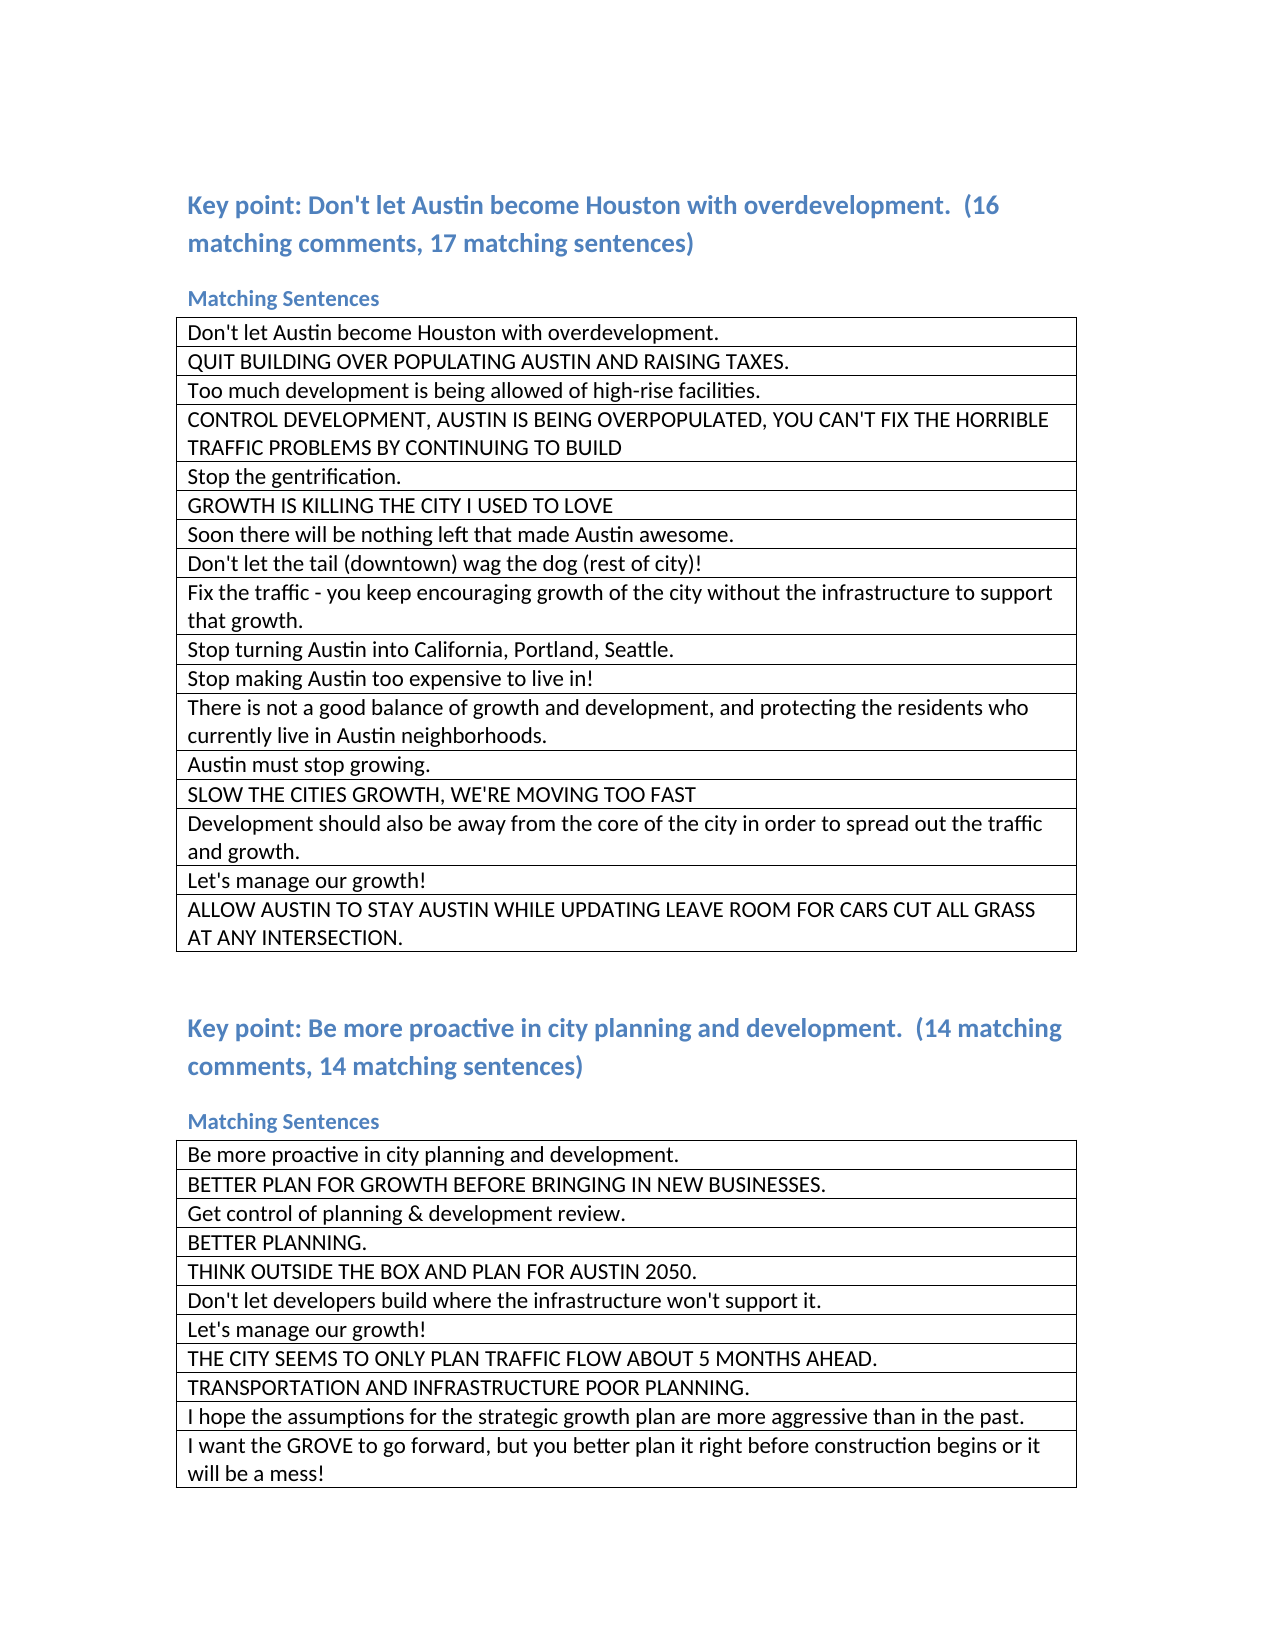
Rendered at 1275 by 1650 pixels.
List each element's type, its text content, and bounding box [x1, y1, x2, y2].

table_header Don't let Austin become Houston with overdevelopment. [177, 318, 1076, 346]
table_cell Stop the gentrification. [177, 462, 1076, 490]
table_cell Development should also be away from the core of the city in order to spread out the traffic and growth. [177, 809, 1076, 865]
table_cell Let's manage our growth! [177, 1315, 1076, 1343]
subtitle Matching Sentences [187, 284, 1087, 313]
table_header Be more proactive in city planning and development. [177, 1141, 1076, 1169]
subtitle Key point: Don't let Austin become Houston with overdevelopment. (16 matching comments, 17 matching sentences) [187, 150, 1087, 259]
subtitle Matching Sentences [187, 1107, 1087, 1135]
table_cell QUIT BUILDING OVER POPULATING AUSTIN AND RAISING TAXES. [177, 347, 1076, 375]
table_cell Austin must stop growing. [177, 751, 1076, 779]
subtitle Key point: Be more proactive in city planning and development. (14 matching comments, 14 matching sentences) [187, 973, 1087, 1082]
table_cell BETTER PLAN FOR GROWTH BEFORE BRINGING IN NEW BUSINESSES. [177, 1170, 1076, 1198]
table_cell Don't let the tail (downtown) wag the dog (rest of city)! [177, 549, 1076, 577]
table_cell CONTROL DEVELOPMENT, AUSTIN IS BEING OVERPOPULATED, YOU CAN'T FIX THE HORRIBLE TRAFFIC PROBLEMS BY CONTINUING TO BUILD [177, 405, 1076, 461]
table_cell Too much development is being allowed of high-rise facilities. [177, 376, 1076, 404]
table_cell Stop turning Austin into California, Portland, Seattle. [177, 635, 1076, 663]
table_cell SLOW THE CITIES GROWTH, WE'RE MOVING TOO FAST [177, 780, 1076, 808]
table_cell I hope the assumptions for the strategic growth plan are more aggressive than in the past. [177, 1402, 1076, 1430]
table_cell TRANSPORTATION AND INFRASTRUCTURE POOR PLANNING. [177, 1373, 1076, 1401]
table_cell ALLOW AUSTIN TO STAY AUSTIN WHILE UPDATING LEAVE ROOM FOR CARS CUT ALL GRASS AT ANY INTERSECTION. [177, 895, 1076, 951]
table_cell Soon there will be nothing left that made Austin awesome. [177, 520, 1076, 548]
table_cell There is not a good balance of growth and development, and protecting the residents who currently live in Austin neighborhoods. [177, 694, 1076, 749]
table_cell I want the GROVE to go forward, but you better plan it right before construction begins or it will be a mess! [177, 1431, 1076, 1487]
table_cell Stop making Austin too expensive to live in! [177, 665, 1076, 692]
table_cell Don't let developers build where the infrastructure won't support it. [177, 1286, 1076, 1314]
table_cell GROWTH IS KILLING THE CITY I USED TO LOVE [177, 491, 1076, 519]
table_cell THINK OUTSIDE THE BOX AND PLAN FOR AUSTIN 2050. [177, 1257, 1076, 1285]
table_cell Fix the traffic - you keep encouraging growth of the city without the infrastructure to support that growth. [177, 578, 1076, 634]
table_cell BETTER PLANNING. [177, 1228, 1076, 1256]
table_cell Get control of planning & development review. [177, 1199, 1076, 1227]
table_cell THE CITY SEEMS TO ONLY PLAN TRAFFIC FLOW ABOUT 5 MONTHS AHEAD. [177, 1344, 1076, 1372]
table_cell Let's manage our growth! [177, 866, 1076, 894]
